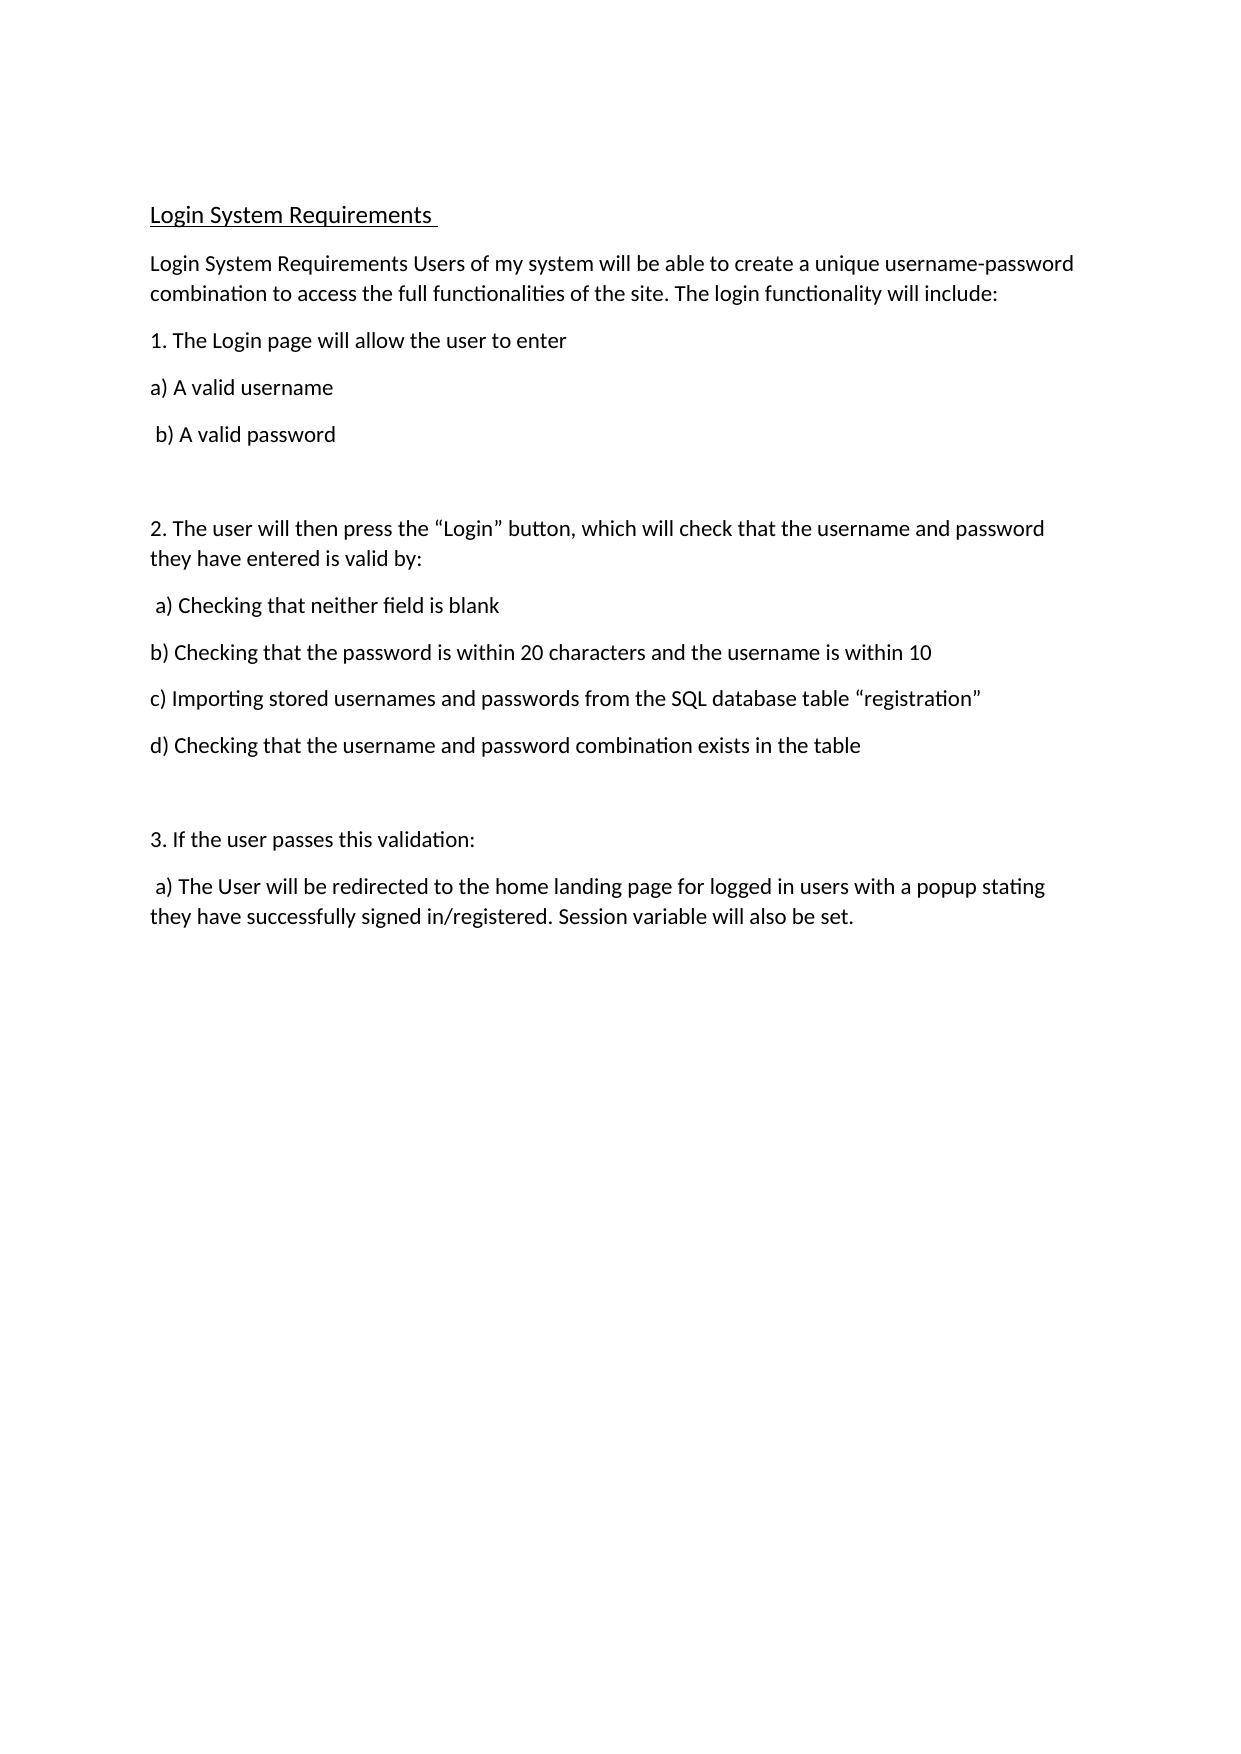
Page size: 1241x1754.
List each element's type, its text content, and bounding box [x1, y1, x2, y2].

text 3. If the user passes this validation: [150, 825, 1090, 853]
text d) Checking that the username and password combination exists in the table [150, 731, 1090, 759]
text Login System Requirements Users of my system will be able to create a unique username-password combination to access the full functionalities of the site. The login functionality will include: [150, 249, 1090, 307]
text a) Checking that neither field is blank [150, 591, 1090, 619]
text b) A valid password [150, 420, 1090, 448]
text c) Importing stored usernames and passwords from the SQL database table “registration” [150, 684, 1090, 713]
text a) A valid username [150, 373, 1090, 401]
text b) Checking that the password is within 20 characters and the username is within 10 [150, 638, 1090, 666]
text a) The User will be redirected to the home landing page for logged in users with a popup stating they have successfully signed in/registered. Session variable will also be set. [150, 872, 1090, 930]
text Login System Requirements [150, 199, 1090, 230]
text 2. The user will then press the “Login” button, which will check that the username and password they have entered is valid by: [150, 514, 1090, 572]
text 1. The Login page will allow the user to enter [150, 326, 1090, 354]
